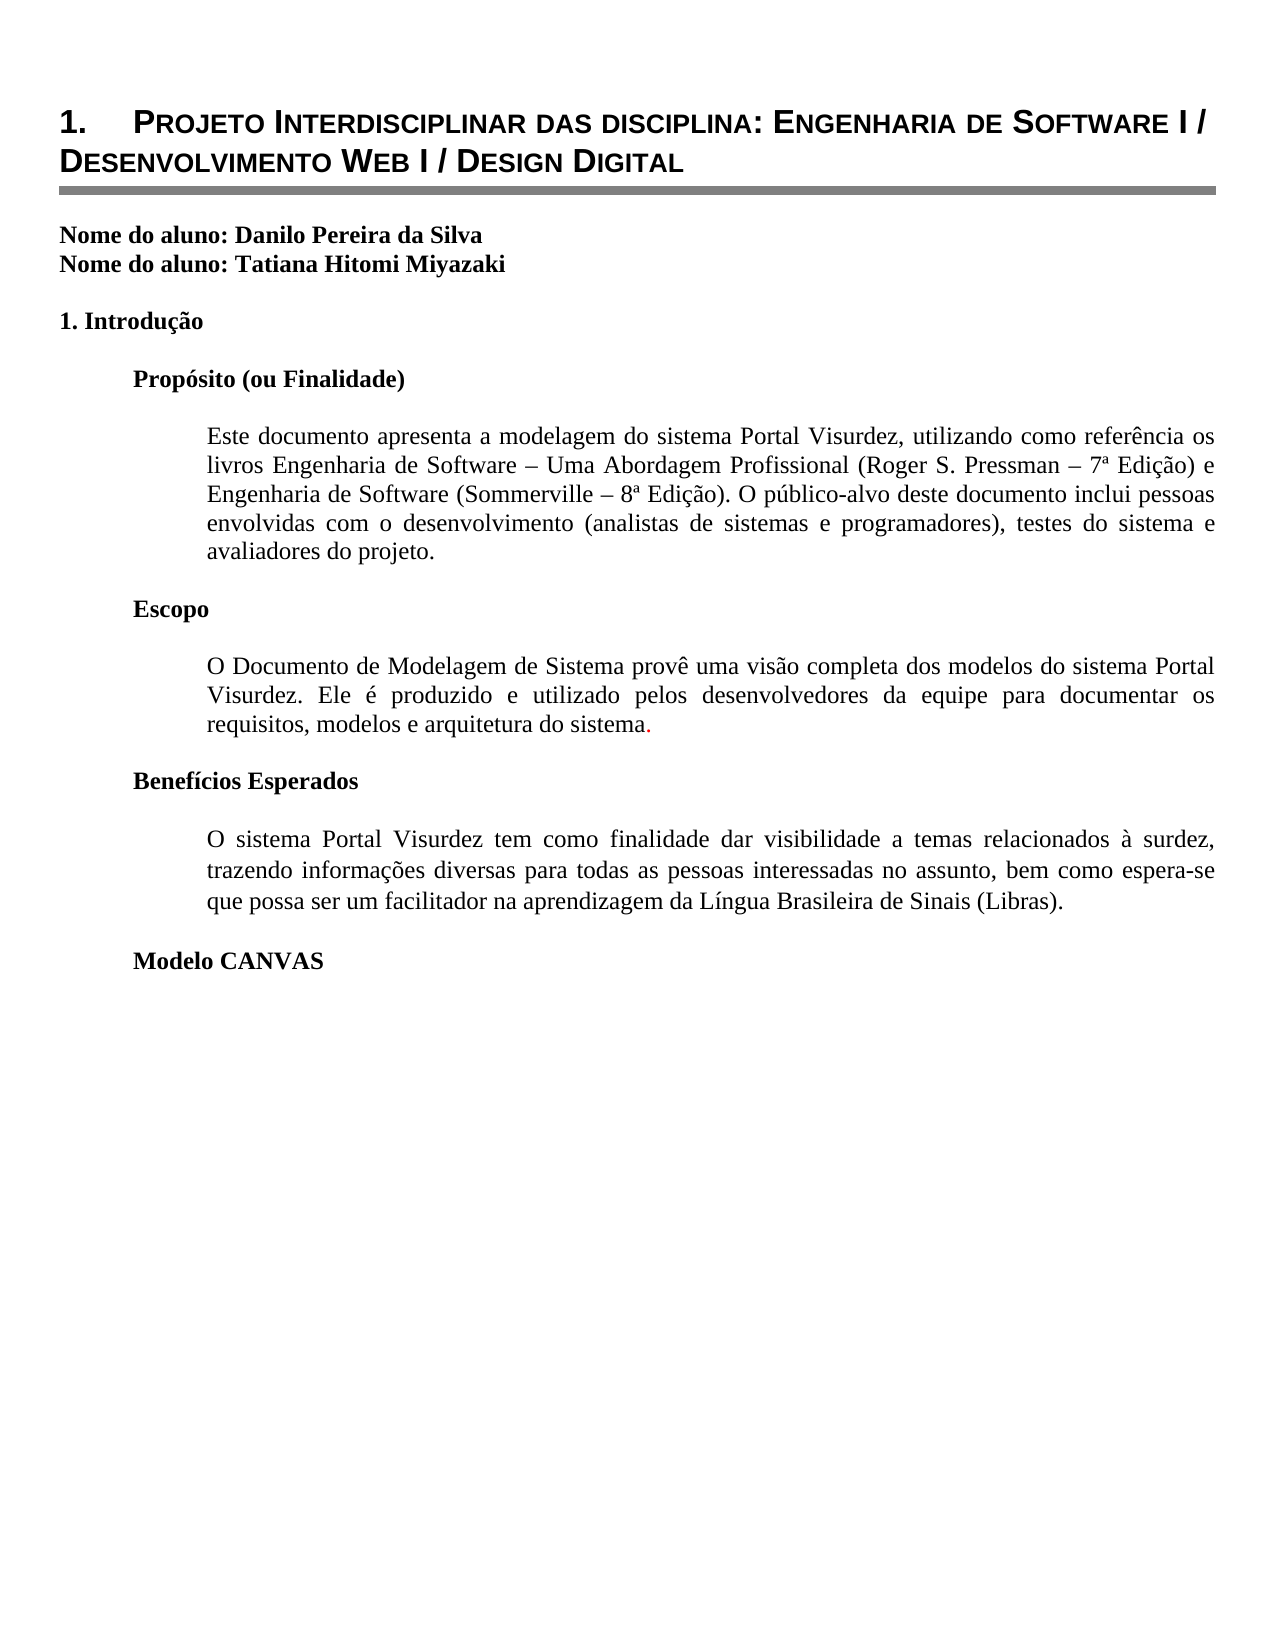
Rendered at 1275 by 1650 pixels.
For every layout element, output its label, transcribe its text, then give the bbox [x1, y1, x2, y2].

text Propósito (ou Finalidade) [133, 364, 1216, 393]
text O Documento de Modelagem de Sistema provê uma visão completa dos modelos do sistema Portal Visurdez. Ele é produzido e utilizado pelos desenvolvedores da equipe para documentar os requisitos, modelos e arquitetura do sistema. [207, 651, 1216, 738]
text Nome do aluno: Tatiana Hitomi Miyazaki [59, 249, 1216, 278]
subtitle Projeto Interdisciplinar das disciplina: Engenharia de Software I / Desenvolvimento Web I / Design Digital [59, 103, 1216, 186]
text O sistema Portal Visurdez tem como finalidade dar visibilidade a temas relacionados à surdez, trazendo informações diversas para todas as pessoas interessadas no assunto, bem como espera-se que possa ser um facilitador na aprendizagem da Língua Brasileira de Sinais (Libras). [207, 824, 1216, 915]
text Benefícios Esperados [133, 766, 1216, 795]
text Modelo CANVAS [133, 946, 1216, 974]
text Nome do aluno: Danilo Pereira da Silva [59, 220, 1216, 249]
text Este documento apresenta a modelagem do sistema Portal Visurdez, utilizando como referência os livros Engenharia de Software – Uma Abordagem Profissional (Roger S. Pressman – 7ª Edição) e Engenharia de Software (Sommerville – 8ª Edição). O público-alvo deste documento inclui pessoas envolvidas com o desenvolvimento (analistas de sistemas e programadores), testes do sistema e avaliadores do projeto. [207, 421, 1216, 565]
text 1. Introdução [59, 306, 1216, 335]
text Escopo [133, 594, 1216, 623]
